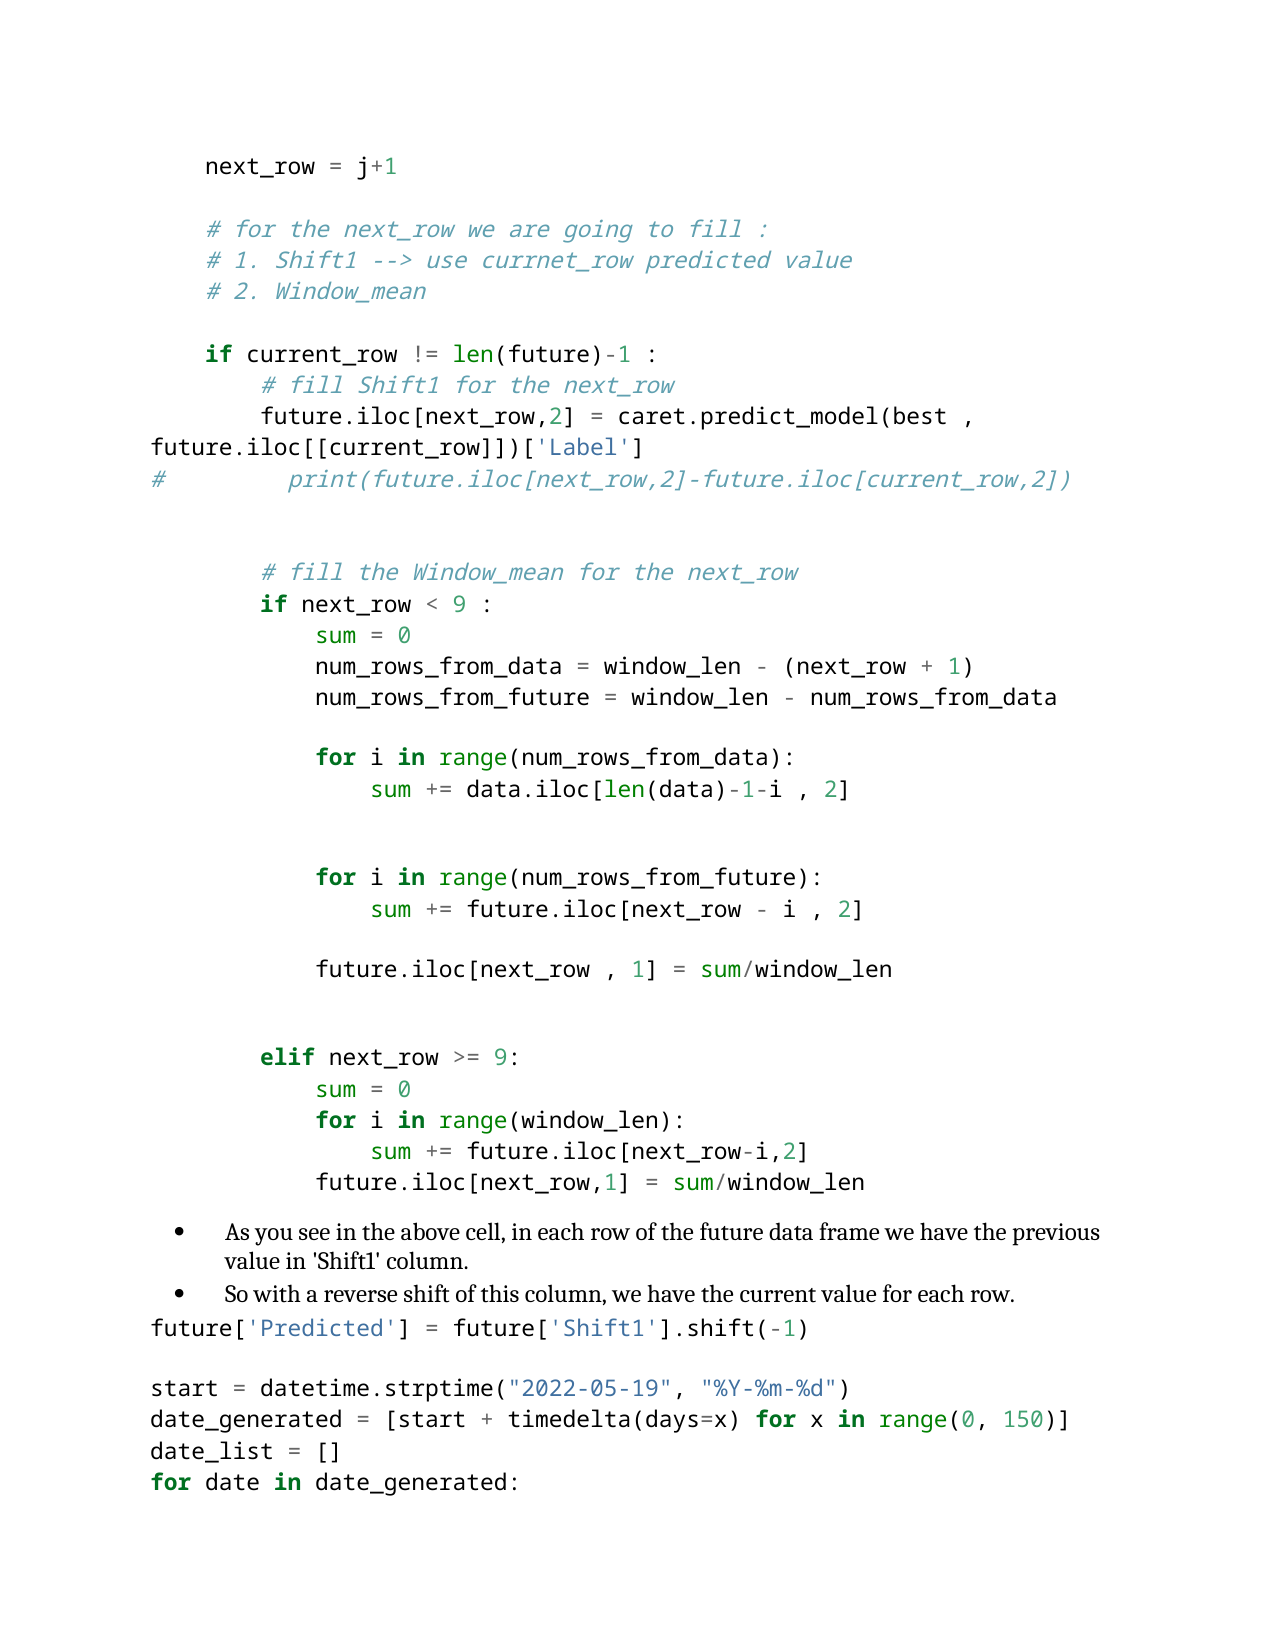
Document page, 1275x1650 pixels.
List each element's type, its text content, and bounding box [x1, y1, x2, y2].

list As you see in the above cell, in each row of the future data frame we have the previous value in 'Shift1' column. [175, 1218, 1125, 1276]
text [150, 150, 1125, 1197]
list So with a reverse shift of this column, we have the current value for each row. [175, 1279, 1125, 1308]
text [150, 1312, 1125, 1497]
